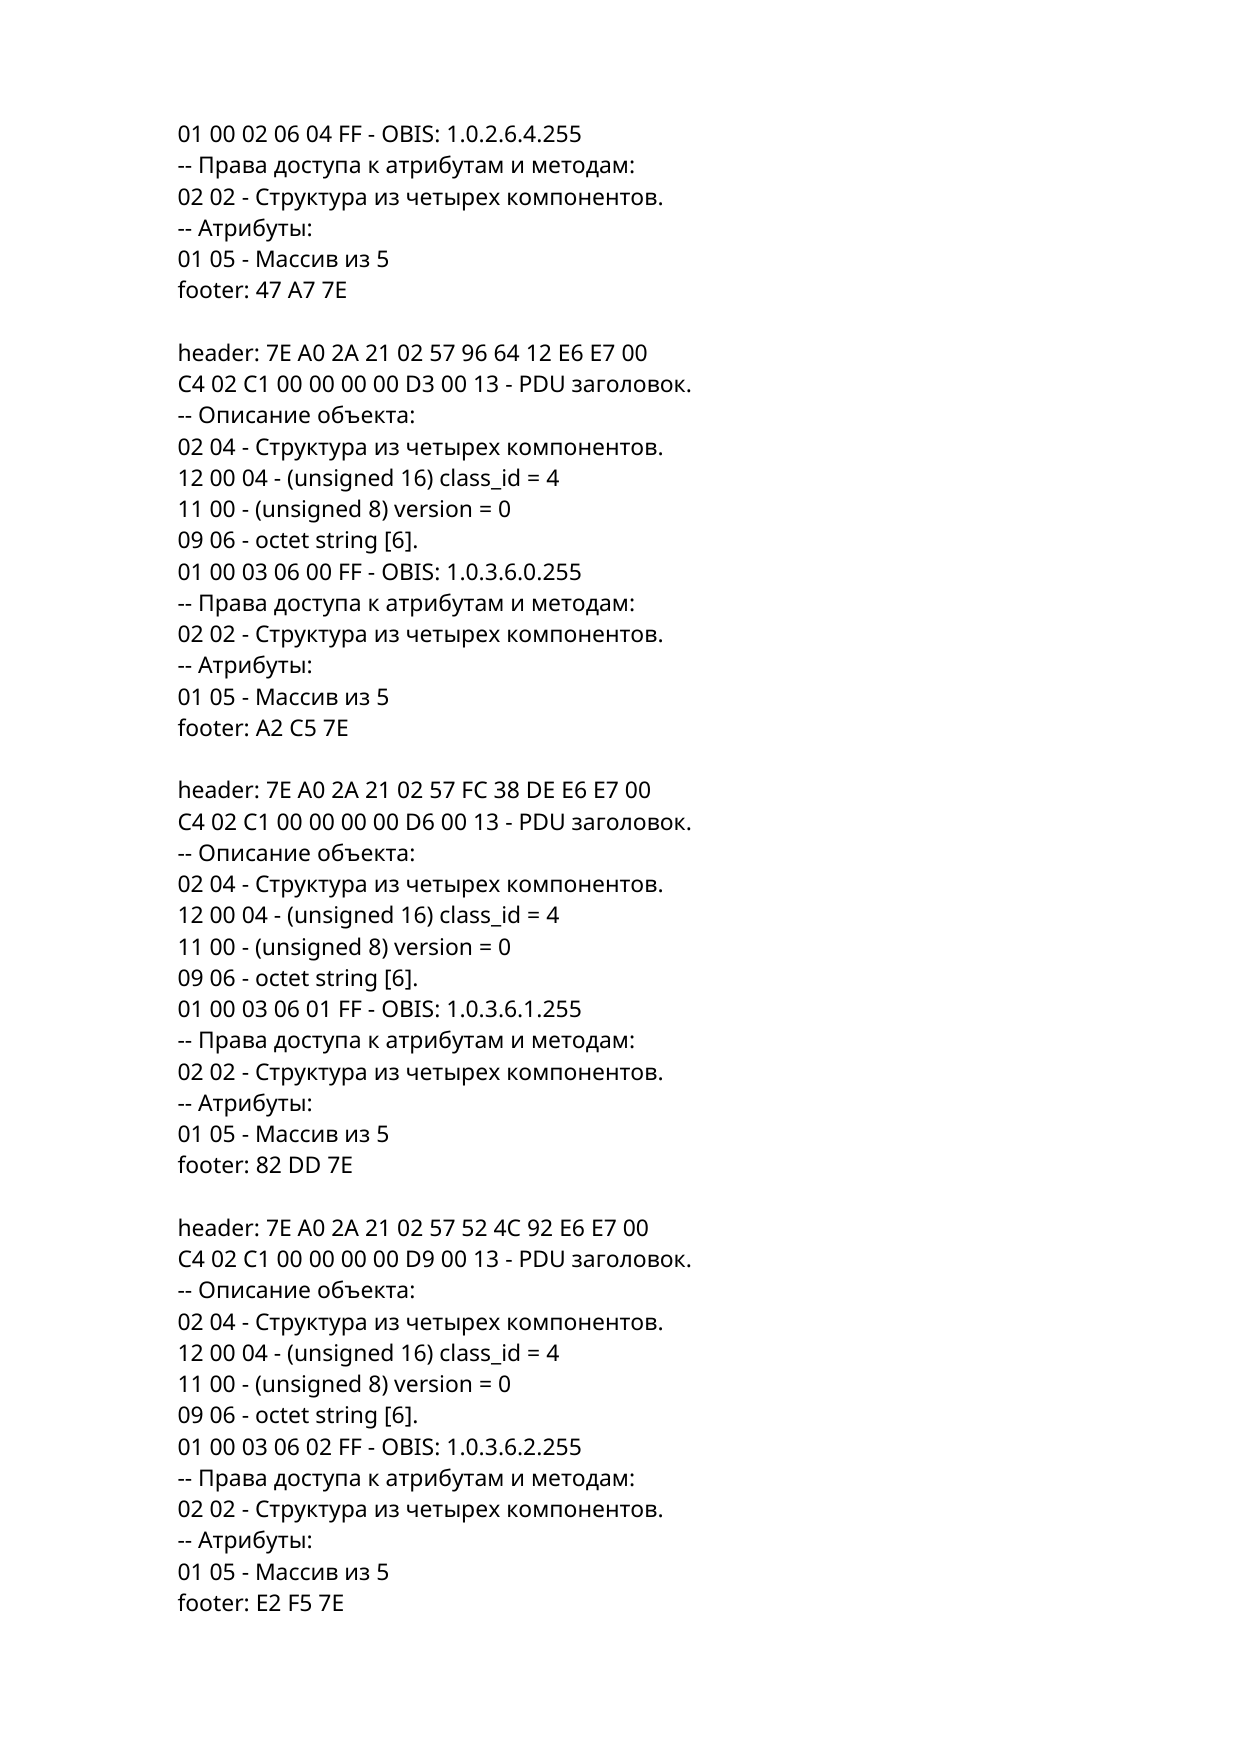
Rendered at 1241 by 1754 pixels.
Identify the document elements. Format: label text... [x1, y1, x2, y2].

text header: 7E A0 2A 21 02 57 52 4C 92 E6 E7 00 C4 02 C1 00 00 00 00 D9 00 13 - PDU заголовок. -- Описание объекта: 02 04 - Структура из четырех компонентов. 12 00 04 - (unsigned 16) class_id = 4 11 00 - (unsigned 8) version = 0 09 06 - octet string [6]. 01 00 03 06 02 FF - OBIS: 1.0.3.6.2.255 -- Права доступа к атрибутам и методам: 02 02 - Структура из четырех компонентов. -- Атрибуты: 01 05 - Массив из 5 footer: E2 F5 7E [177, 1181, 1152, 1618]
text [177, 118, 1152, 306]
text header: 7E A0 2A 21 02 57 FC 38 DE E6 E7 00 C4 02 C1 00 00 00 00 D6 00 13 - PDU заголовок. -- Описание объекта: 02 04 - Структура из четырех компонентов. 12 00 04 - (unsigned 16) class_id = 4 11 00 - (unsigned 8) version = 0 09 06 - octet string [6]. 01 00 03 06 01 FF - OBIS: 1.0.3.6.1.255 -- Права доступа к атрибутам и методам: 02 02 - Структура из четырех компонентов. -- Атрибуты: 01 05 - Массив из 5 footer: 82 DD 7E [177, 743, 1152, 1181]
text header: 7E A0 2A 21 02 57 96 64 12 E6 E7 00 C4 02 C1 00 00 00 00 D3 00 13 - PDU заголовок. -- Описание объекта: 02 04 - Структура из четырех компонентов. 12 00 04 - (unsigned 16) class_id = 4 11 00 - (unsigned 8) version = 0 09 06 - octet string [6]. 01 00 03 06 00 FF - OBIS: 1.0.3.6.0.255 -- Права доступа к атрибутам и методам: 02 02 - Структура из четырех компонентов. -- Атрибуты: 01 05 - Массив из 5 footer: A2 C5 7E [177, 306, 1152, 743]
